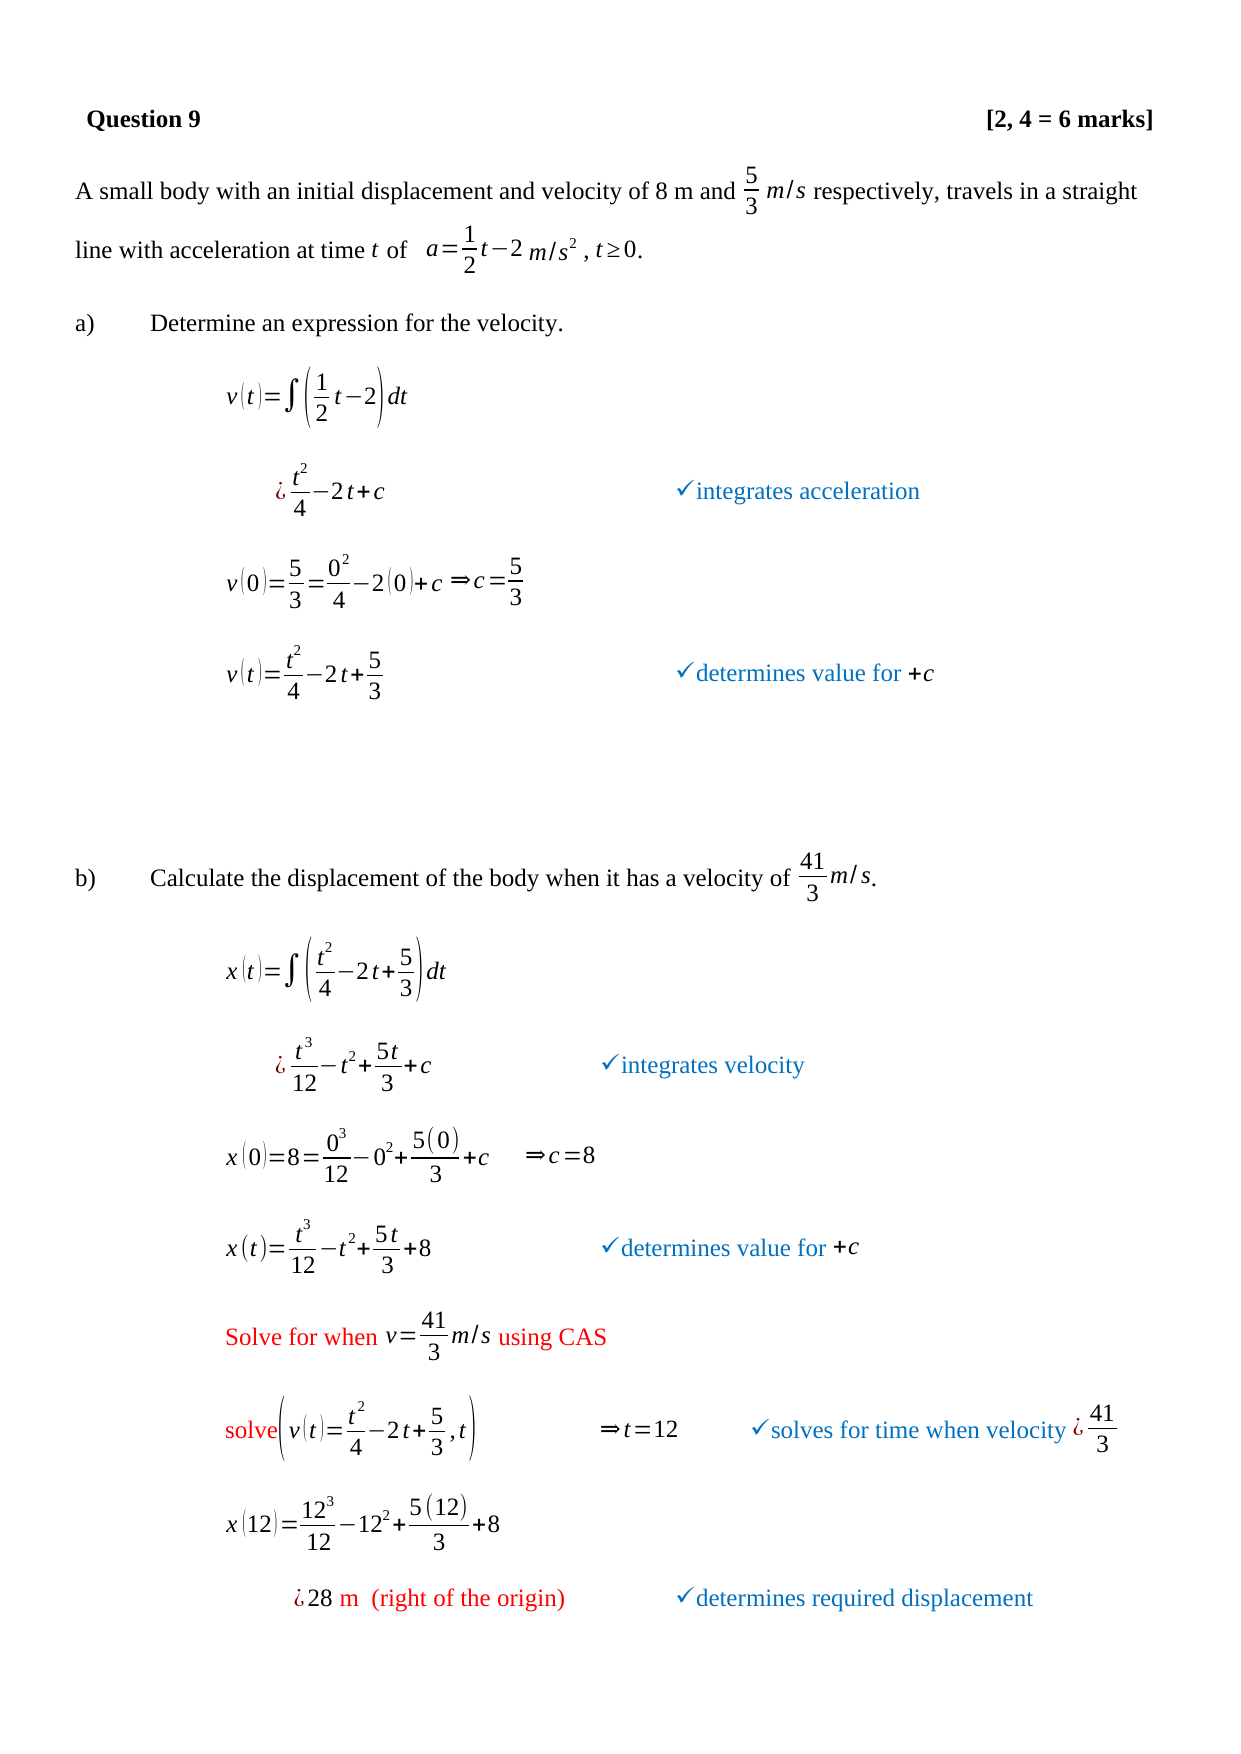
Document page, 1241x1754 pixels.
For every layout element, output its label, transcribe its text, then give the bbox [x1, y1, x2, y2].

text m (right of the origin) determines required displacement [75, 1583, 1165, 1612]
text b) Calculate the displacement of the body when it has a velocity of . [75, 848, 1165, 907]
text integrates acceleration [75, 459, 1165, 522]
table_header Question 9 [75, 104, 620, 132]
text Solve for when using CAS [75, 1307, 1165, 1366]
text determines value for [75, 1216, 1165, 1278]
text determines value for [75, 642, 1165, 704]
text integrates velocity [75, 1033, 1165, 1096]
text a) Determine an expression for the velocity. [75, 308, 1165, 337]
text A small body with an initial displacement and velocity of 8 m and respectively, travels in a straight line with acceleration at time of , . [75, 161, 1165, 279]
text solve solves for time when velocity [75, 1395, 1165, 1463]
table_header [2, 4 = 6 marks] [620, 104, 1164, 132]
